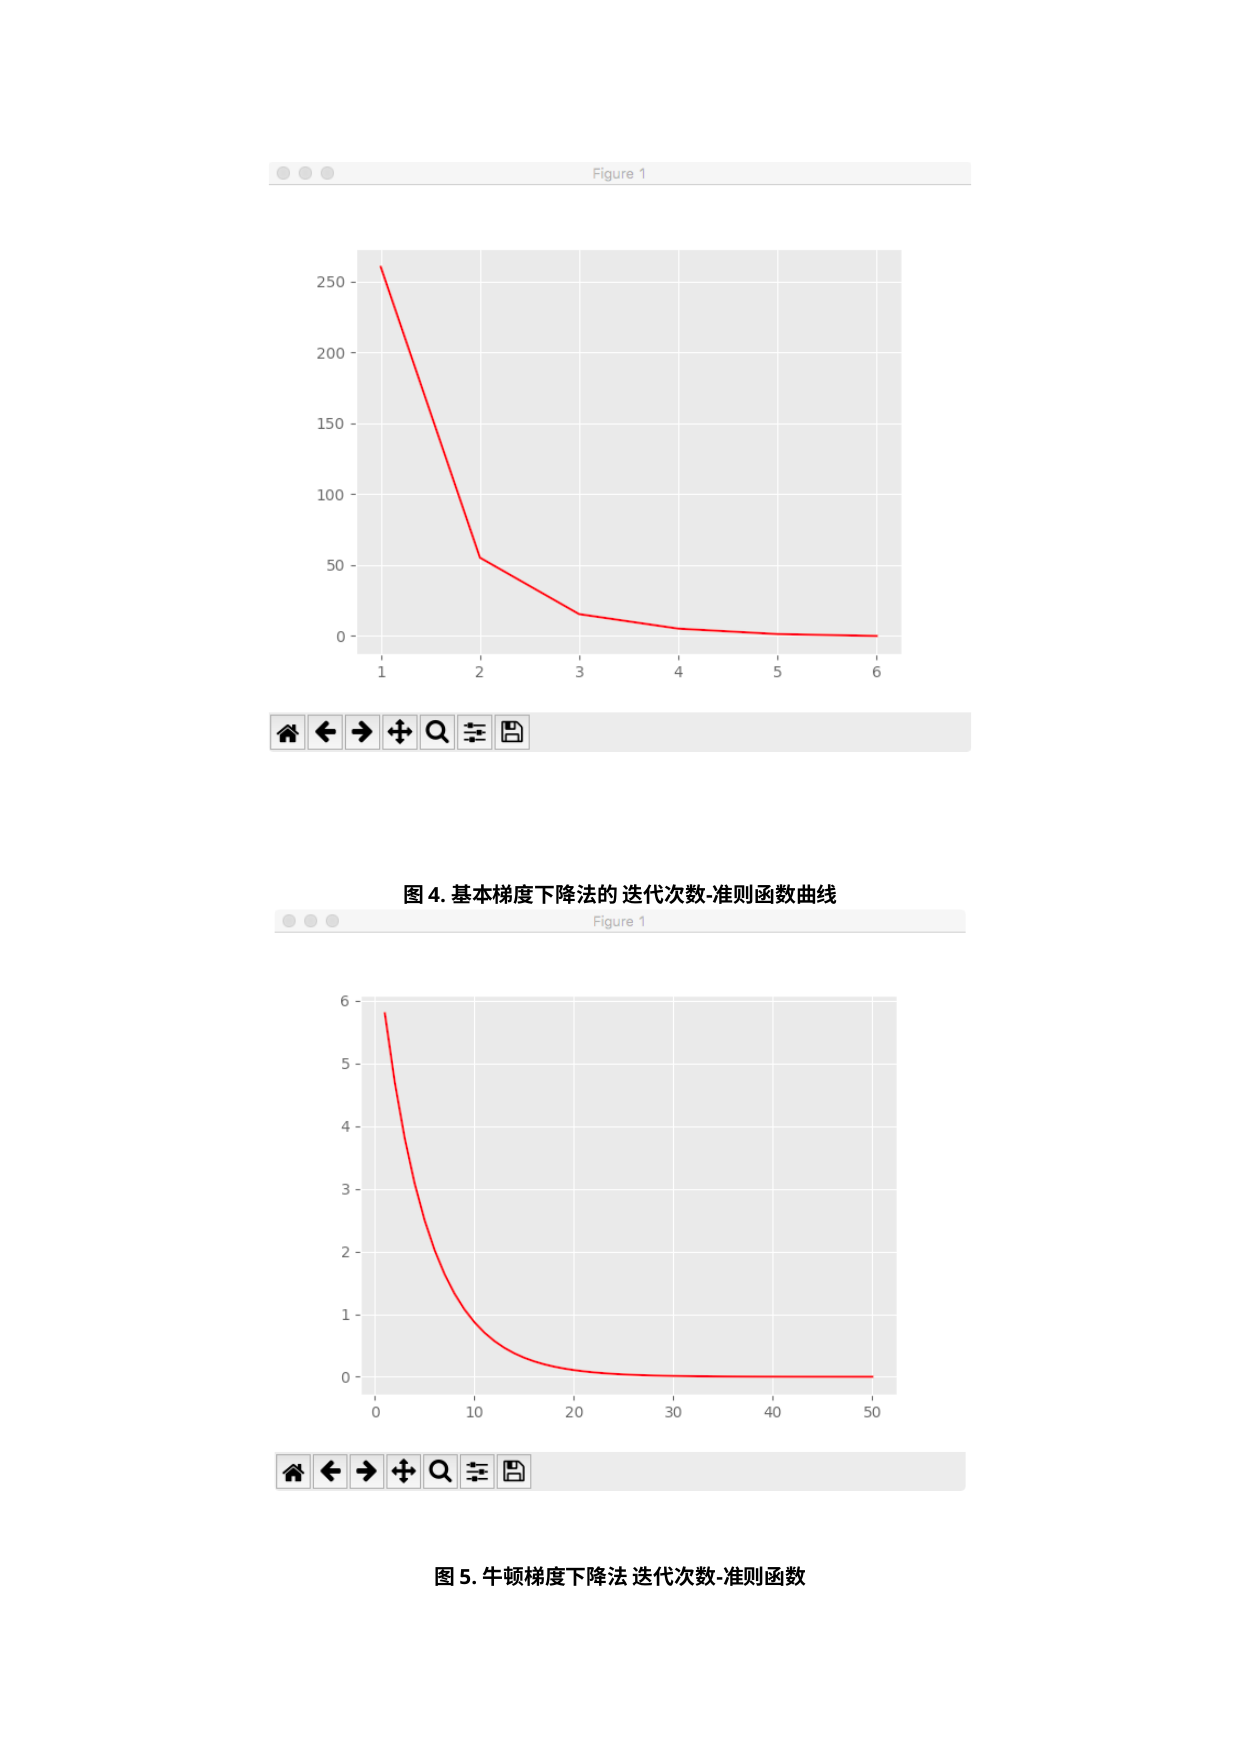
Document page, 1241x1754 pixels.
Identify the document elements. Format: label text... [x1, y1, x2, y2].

text 图4. 基本梯度下降法的 迭代次数-准则函数曲线 [187, 877, 1053, 909]
picture [274, 909, 966, 1491]
picture [268, 162, 972, 752]
text 图5. 牛顿梯度下降法 迭代次数-准则函数 [187, 1559, 1053, 1592]
